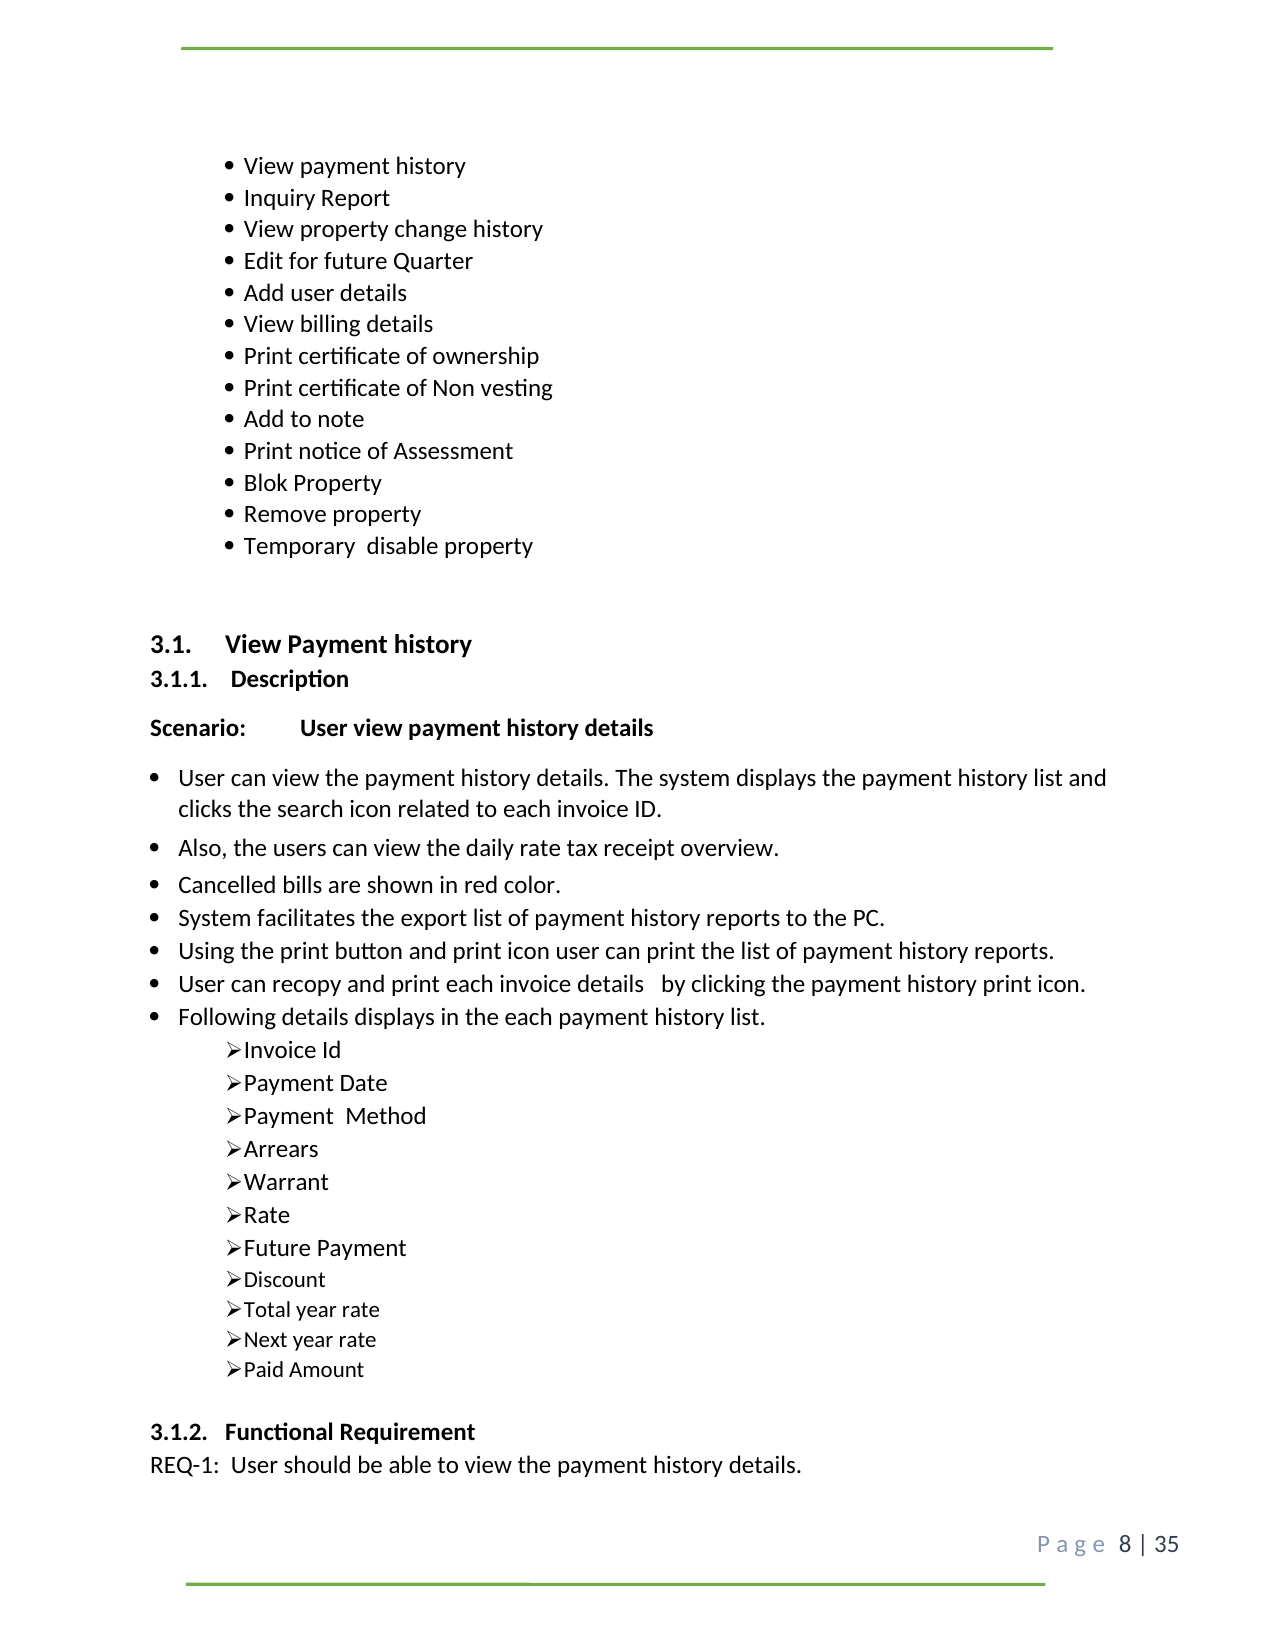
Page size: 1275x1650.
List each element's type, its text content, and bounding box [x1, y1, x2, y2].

list Payment Date [225, 1067, 1149, 1098]
list Arrears [225, 1133, 1149, 1163]
list Using the print button and print icon user can print the list of payment history reports. [150, 936, 1149, 966]
list Blok Property [225, 467, 1149, 497]
list Print notice of Assessment [225, 435, 1149, 466]
list Rate [225, 1199, 1149, 1229]
text REQ-1: User should be able to view the payment history details. [150, 1449, 1149, 1480]
list Edit for future Quarter [225, 245, 1149, 276]
list Add user details [225, 277, 1149, 307]
list User can view the payment history details. The system displays the payment history list and clicks the search icon related to each invoice ID. [150, 762, 1149, 824]
list Inquiry Report [225, 182, 1149, 212]
list Temporary disable property [225, 530, 1149, 561]
list Payment Method [225, 1100, 1149, 1131]
list Also, the users can view the daily rate tax receipt overview. [150, 832, 1149, 862]
subtitle View Payment history [150, 627, 1181, 660]
list Functional Requirement [150, 1416, 1149, 1447]
list Total year rate [225, 1295, 1149, 1323]
list View property change history [225, 213, 1149, 244]
list Invoice Id [225, 1034, 1149, 1065]
list Print certificate of ownership [225, 340, 1149, 371]
list System facilitates the export list of payment history reports to the PC. [150, 903, 1149, 933]
list Description [150, 663, 1181, 693]
list Warrant [225, 1166, 1149, 1196]
list View payment history [225, 150, 1149, 181]
list Print certificate of Non vesting [225, 372, 1149, 402]
list Following details displays in the each payment history list. [150, 1001, 1149, 1032]
list User can recopy and print each invoice details by clicking the payment history print icon. [150, 968, 1149, 999]
list Future Payment [225, 1232, 1149, 1262]
list Remove property [225, 498, 1149, 529]
text Scenario: User view payment history details [150, 712, 1181, 743]
list View billing details [225, 308, 1149, 339]
list Next year rate [225, 1325, 1149, 1353]
list Discount [225, 1265, 1149, 1293]
list Paid Amount [225, 1356, 1149, 1384]
list Add to note [225, 403, 1149, 434]
list Cancelled bills are shown in red color. [150, 870, 1149, 900]
